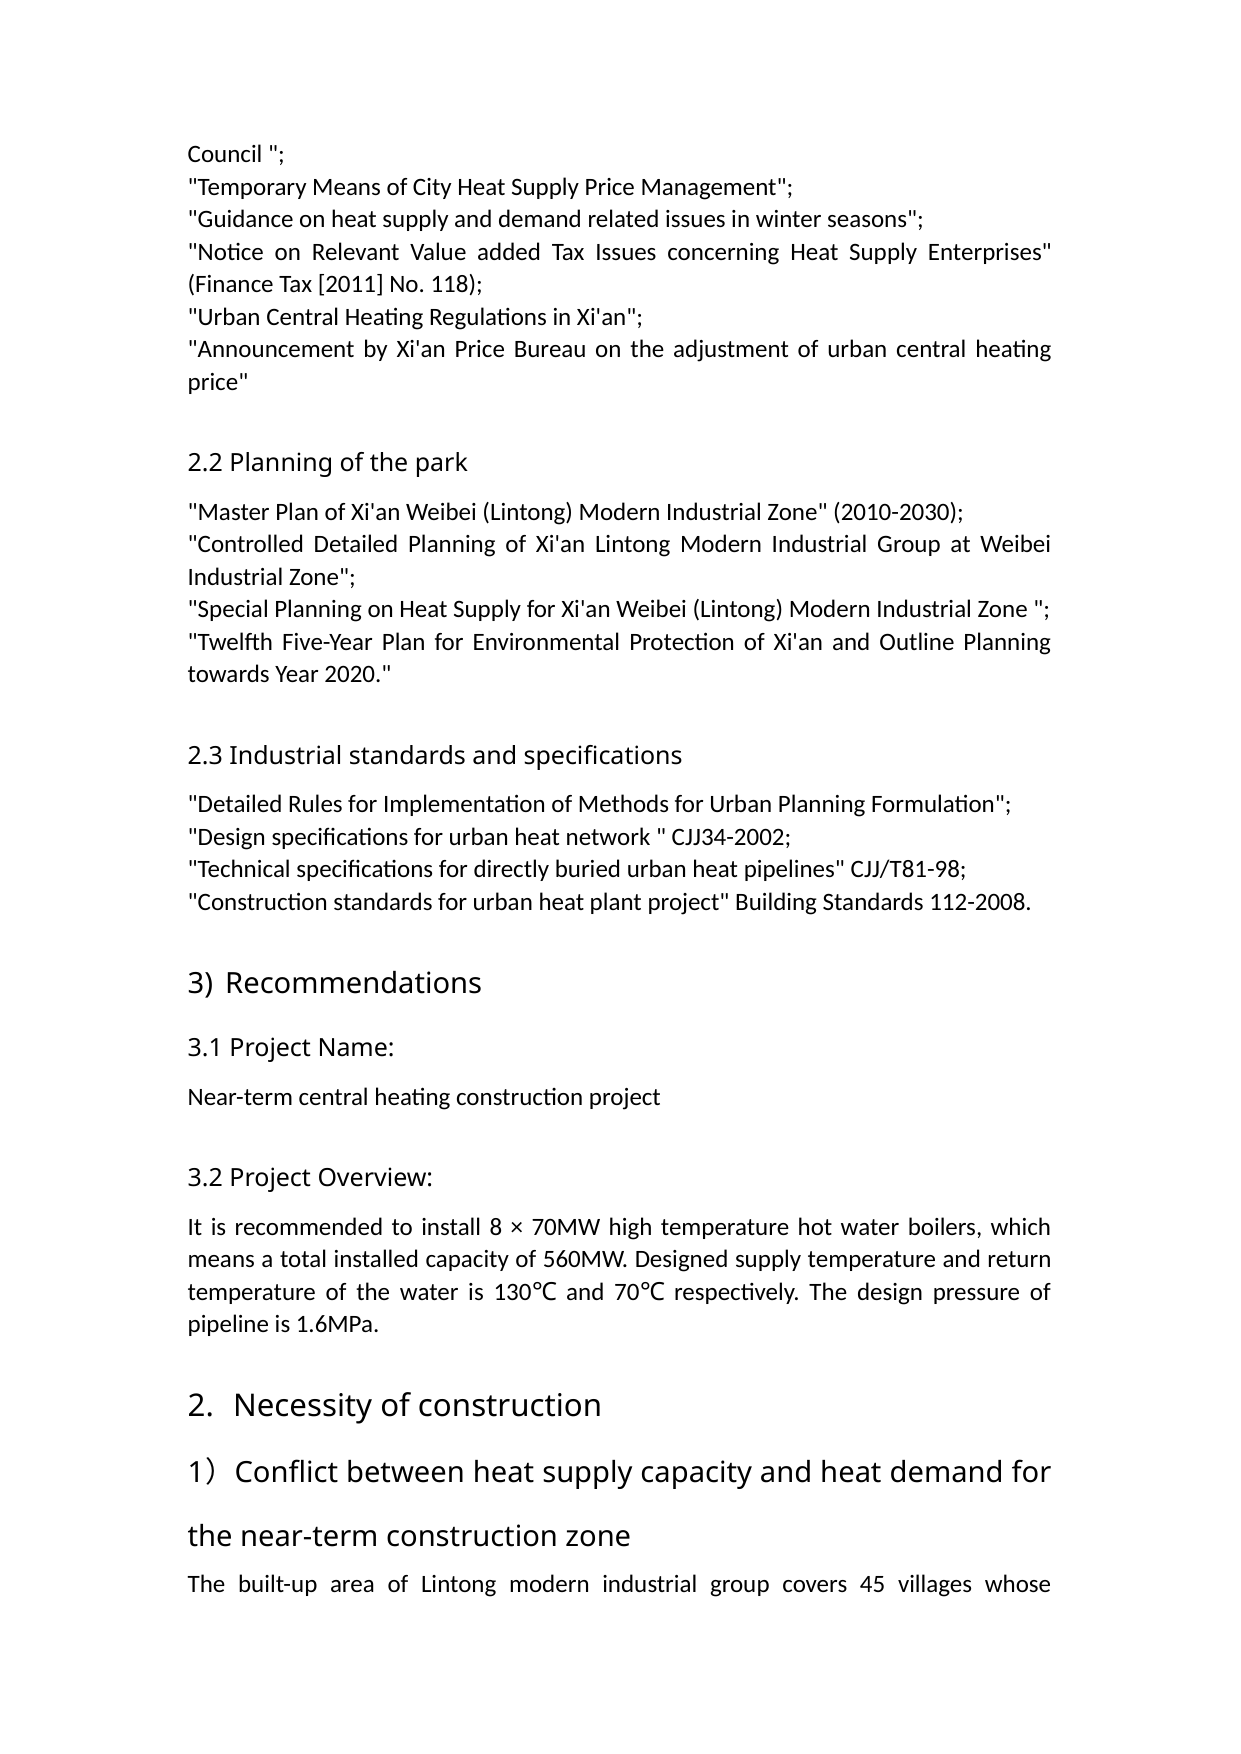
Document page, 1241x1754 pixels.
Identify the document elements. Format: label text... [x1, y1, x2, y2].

text 1）Conflict between heat supply capacity and heat demand for the near-term construction zone [187, 1437, 1053, 1567]
text "Master Plan of Xi'an Weibei (Lintong) Modern Industrial Zone" (2010-2030); [187, 495, 1053, 527]
text "Urban Central Heating Regulations in Xi'an"; [187, 300, 1053, 332]
text "Special Planning on Heat Supply for Xi'an Weibei (Lintong) Modern Industrial Zone "; [187, 592, 1053, 625]
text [187, 137, 1053, 170]
text 3.2 Project Overview: [187, 1145, 1053, 1210]
list Necessity of construction [187, 1372, 1053, 1437]
text 3.1 Project Name: [187, 1015, 1053, 1080]
text "Construction standards for urban heat plant project" Building Standards 112-2008. [187, 885, 1053, 917]
text 2.3 Industrial standards and specifications [187, 722, 1053, 787]
text "Detailed Rules for Implementation of Methods for Urban Planning Formulation"; [187, 787, 1053, 820]
text "Announcement by Xi'an Price Bureau on the adjustment of urban central heating price" [187, 332, 1053, 397]
text "Temporary Means of City Heat Supply Price Management"; [187, 170, 1053, 202]
text Near-term central heating construction project [187, 1080, 1053, 1112]
text 2.2 Planning of the park [187, 430, 1053, 495]
text "Notice on Relevant Value added Tax Issues concerning Heat Supply Enterprises" (Finance Tax [2011] No. 118); [187, 235, 1053, 300]
text "Guidance on heat supply and demand related issues in winter seasons"; [187, 202, 1053, 235]
text It is recommended to install 8 × 70MW high temperature hot water boilers, which means a total installed capacity of 560MW. Designed supply temperature and return temperature of the water is 130℃ and 70℃ respectively. The design pressure of pipeline is 1.6MPa. [187, 1210, 1053, 1340]
text "Design specifications for urban heat network " CJJ34-2002; [187, 820, 1053, 852]
text "Controlled Detailed Planning of Xi'an Lintong Modern Industrial Group at Weibei Industrial Zone"; [187, 527, 1053, 592]
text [187, 1567, 1053, 1600]
text "Twelfth Five-Year Plan for Environmental Protection of Xi'an and Outline Planning towards Year 2020." [187, 625, 1053, 690]
list Recommendations [187, 950, 1053, 1015]
text "Technical specifications for directly buried urban heat pipelines" CJJ/T81-98; [187, 852, 1053, 885]
